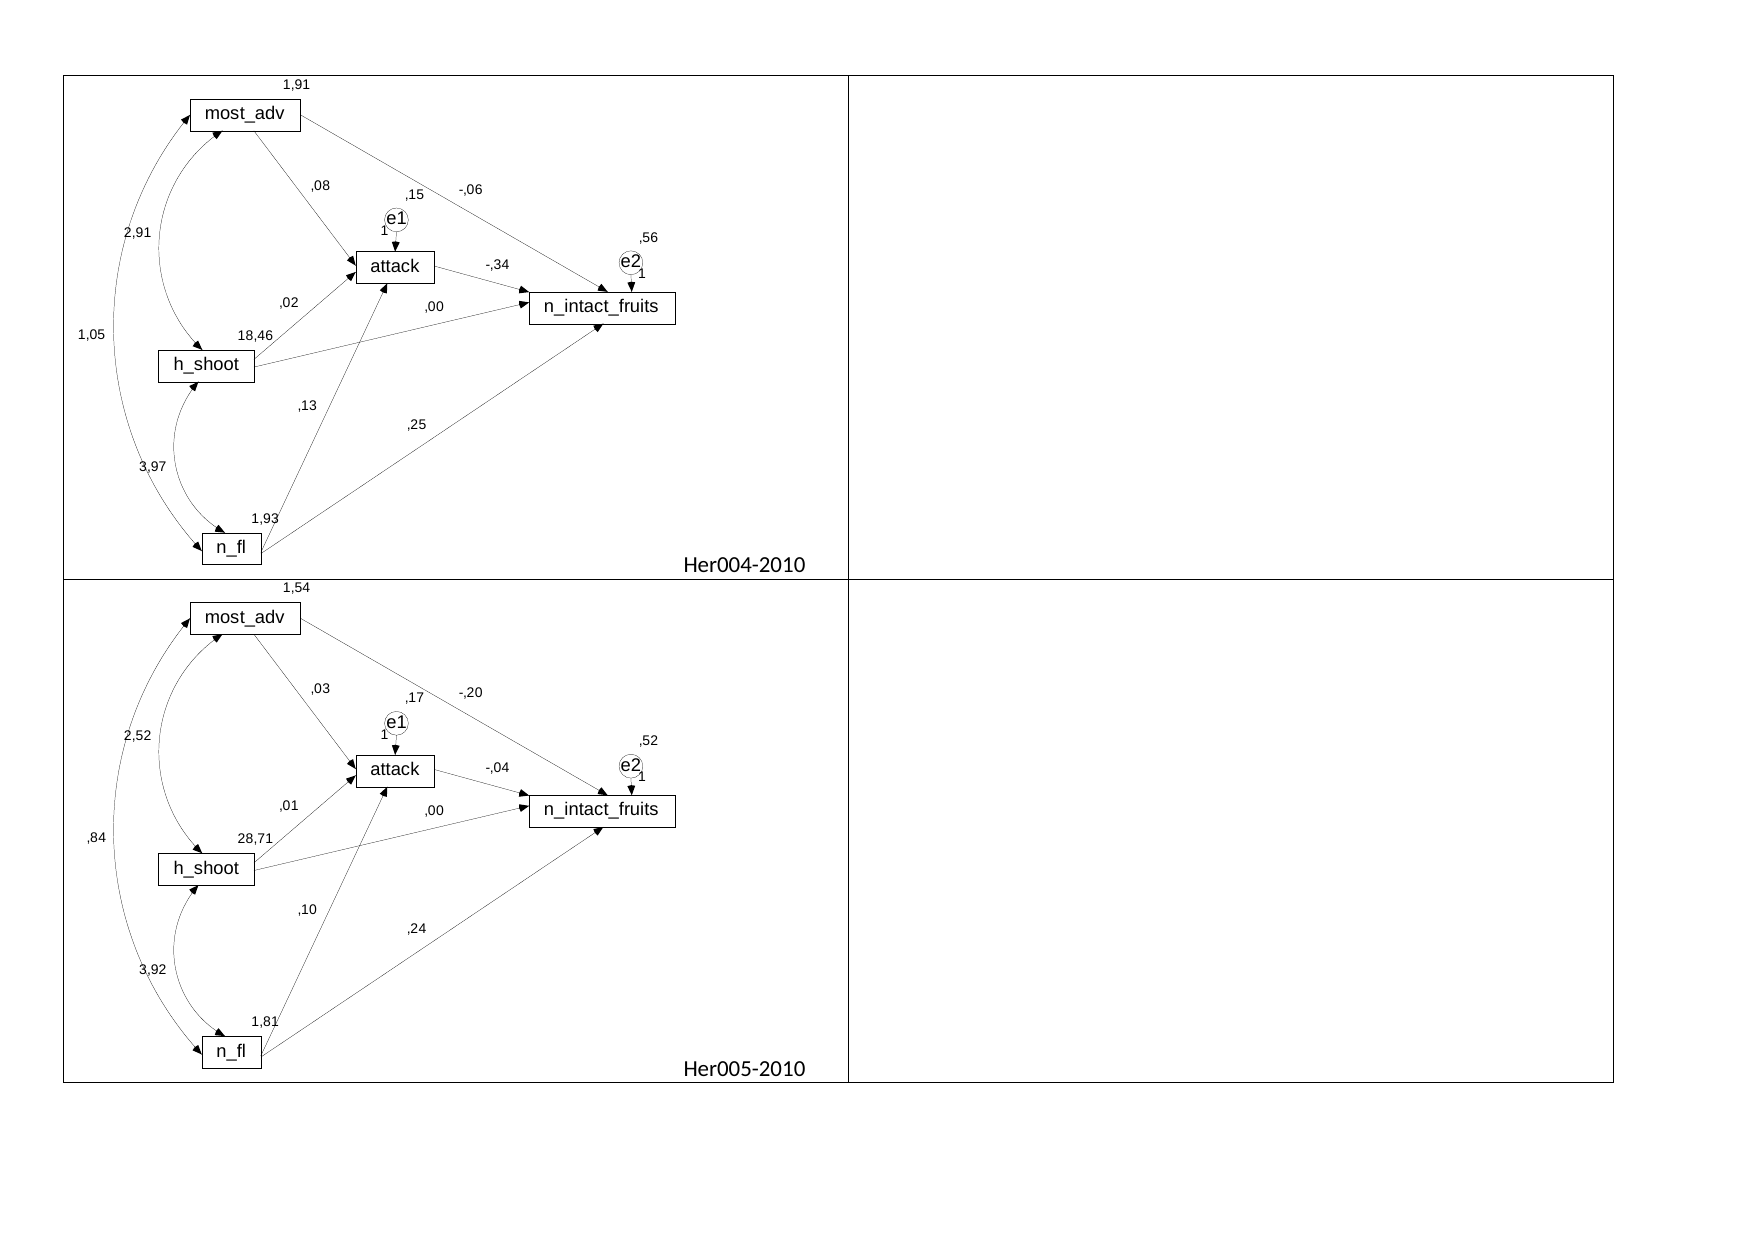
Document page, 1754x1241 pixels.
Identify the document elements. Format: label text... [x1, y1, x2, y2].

table_cell [849, 580, 1613, 1082]
table_cell Her005-2010 [64, 580, 848, 1082]
table_cell Her004-2010 [64, 76, 848, 578]
table_cell [849, 76, 1613, 578]
